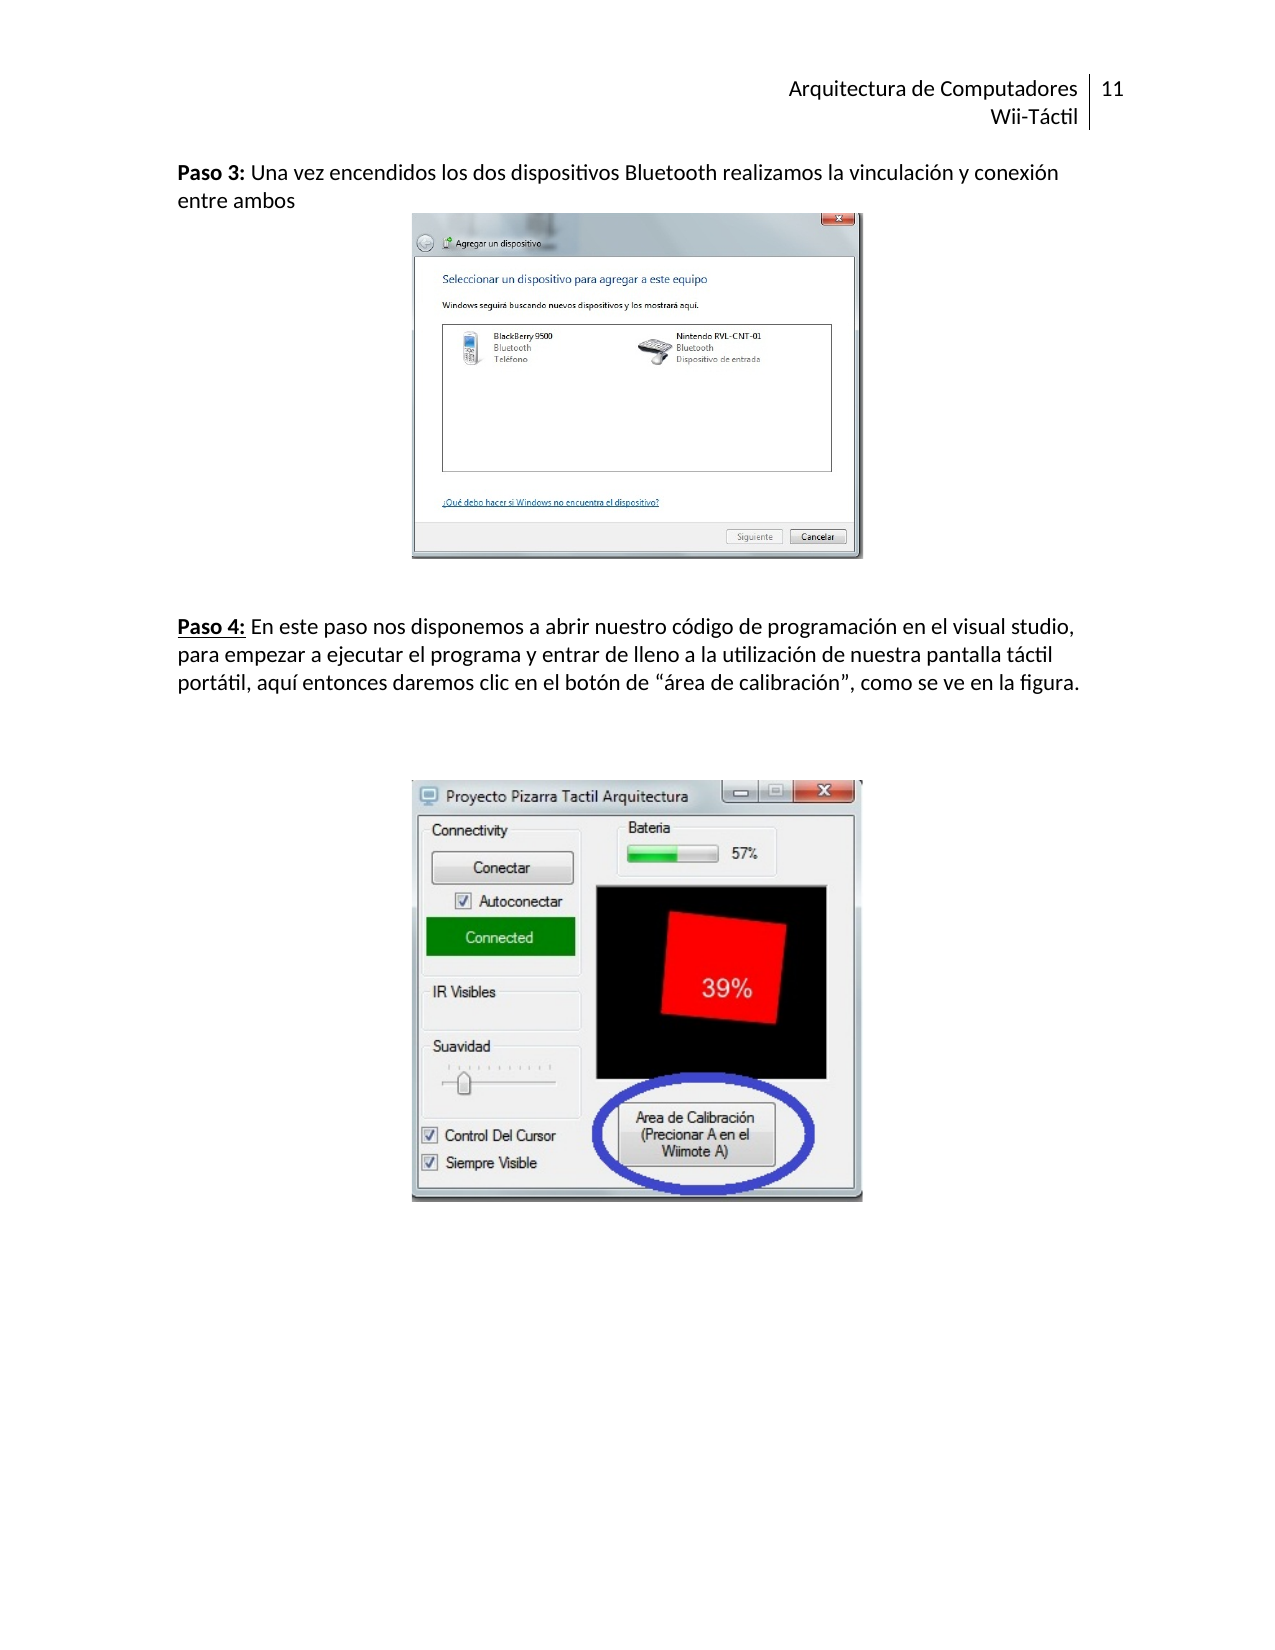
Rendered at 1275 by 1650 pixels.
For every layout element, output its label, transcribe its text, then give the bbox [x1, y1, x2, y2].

text Paso 3: Una vez encendidos los dos dispositivos Bluetooth realizamos la vinculación y conexión entre ambos [177, 158, 1098, 214]
picture [411, 780, 864, 1202]
text Paso 4: En este paso nos disponemos a abrir nuestro código de programación en el visual studio, para empezar a ejecutar el programa y entrar de lleno a la utilización de nuestra pantalla táctil portátil, aquí entonces daremos clic en el botón de “área de calibración”, como se ve en la figura. [177, 612, 1098, 697]
picture [411, 213, 864, 559]
